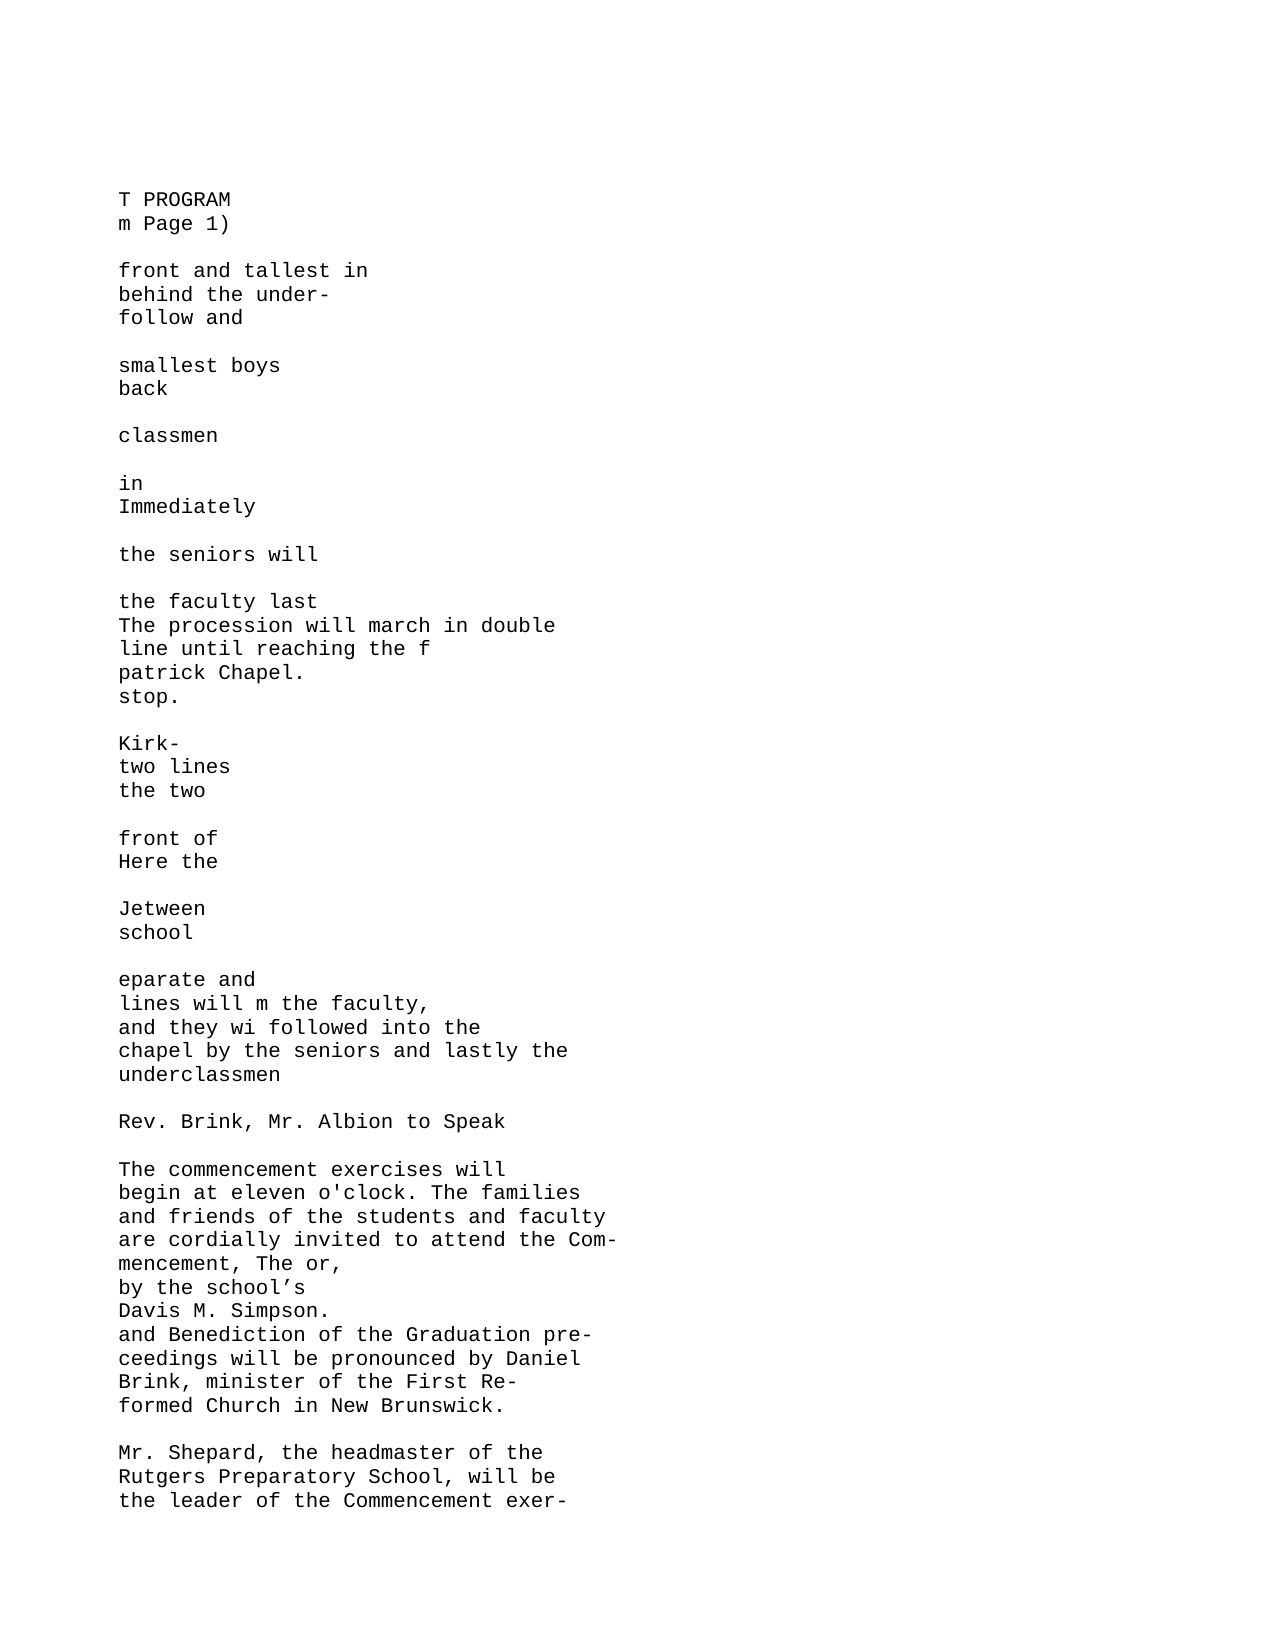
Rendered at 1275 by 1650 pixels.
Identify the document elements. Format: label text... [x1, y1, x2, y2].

text Mr. Shepard, the headmaster of the [118, 1442, 1157, 1466]
text in [118, 473, 1157, 496]
text Immediately [118, 496, 1157, 520]
text Kirk- [118, 733, 1157, 757]
text mencement, The or, [118, 1253, 1157, 1277]
text and they wi followed into the [118, 1017, 1157, 1040]
text and friends of the students and faculty [118, 1206, 1157, 1229]
text Here the [118, 851, 1157, 875]
text Rev. Brink, Mr. Albion to Speak [118, 1111, 1157, 1135]
text begin at eleven o'clock. The families [118, 1182, 1157, 1206]
text smallest boys [118, 354, 1157, 378]
text school [118, 922, 1157, 946]
text the faculty last [118, 591, 1157, 615]
text classmen [118, 426, 1157, 449]
text T PROGRAM [118, 189, 1157, 213]
text and Benediction of the Graduation pre- [118, 1324, 1157, 1348]
text the leader of the Commencement exer- [118, 1489, 1157, 1513]
text m Page 1) [118, 213, 1157, 236]
text the two [118, 780, 1157, 804]
text front of [118, 827, 1157, 851]
text Jetween [118, 898, 1157, 922]
text eparate and [118, 969, 1157, 993]
text behind the under- [118, 284, 1157, 307]
text the seniors will [118, 544, 1157, 567]
text by the school’s [118, 1277, 1157, 1300]
text stop. [118, 686, 1157, 709]
text formed Church in New Brunswick. [118, 1395, 1157, 1419]
text underclassmen [118, 1064, 1157, 1088]
text follow and [118, 307, 1157, 331]
text chapel by the seniors and lastly the [118, 1040, 1157, 1064]
text ceedings will be pronounced by Daniel [118, 1348, 1157, 1371]
text Brink, minister of the First Re- [118, 1371, 1157, 1395]
text two lines [118, 757, 1157, 780]
text back [118, 378, 1157, 402]
text The commencement exercises will [118, 1158, 1157, 1182]
text line until reaching the f [118, 638, 1157, 662]
text are cordially invited to attend the Com- [118, 1229, 1157, 1253]
text lines will m the faculty, [118, 993, 1157, 1017]
text front and tallest in [118, 260, 1157, 284]
text Davis M. Simpson. [118, 1300, 1157, 1324]
text Rutgers Preparatory School, will be [118, 1466, 1157, 1489]
text The procession will march in double [118, 615, 1157, 638]
text patrick Chapel. [118, 662, 1157, 686]
